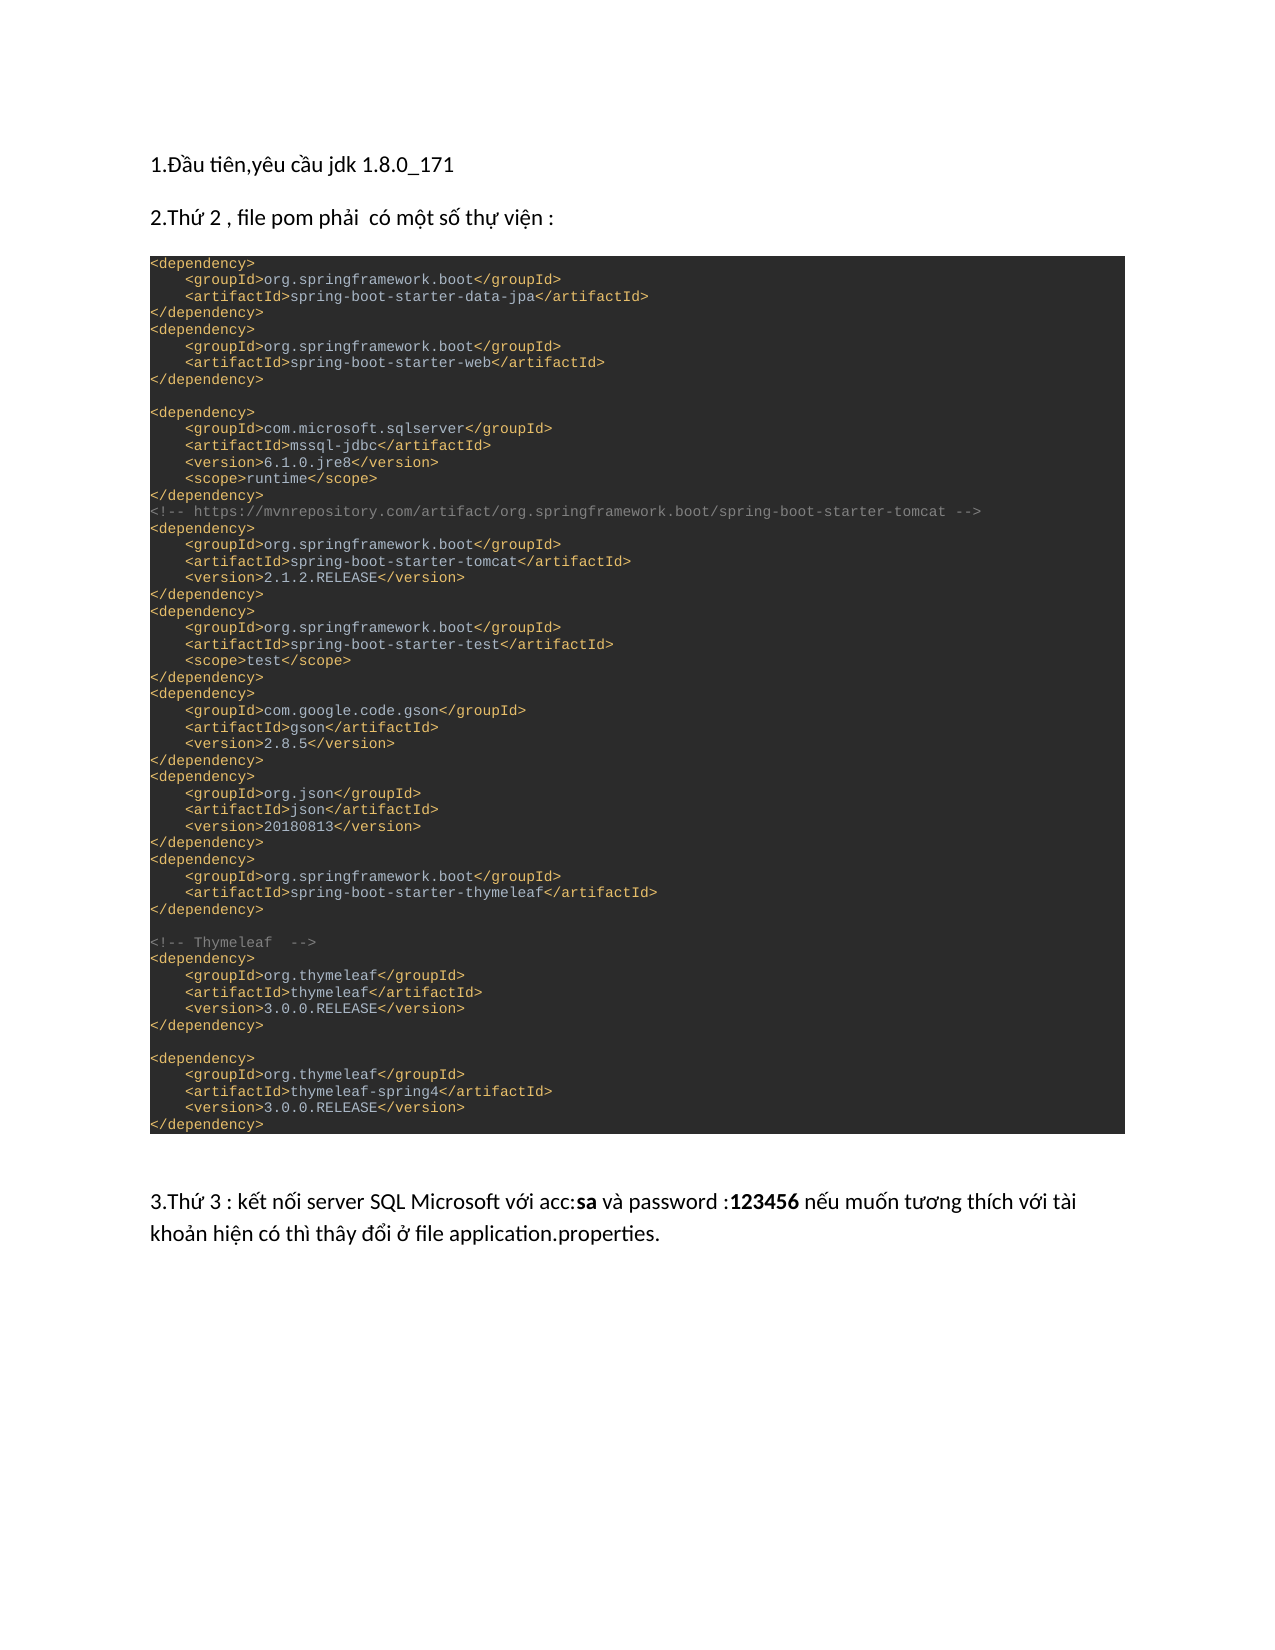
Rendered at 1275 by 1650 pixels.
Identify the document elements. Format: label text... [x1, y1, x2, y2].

text 3.Thứ 3 : kết nối server SQL Microsoft với acc:sa và password :123456 nếu muốn tương thích với tài khoản hiện có thì thây đổi ở file application.properties. [150, 1187, 1125, 1247]
text <dependency> <groupId>org.springframework.boot</groupId> <artifactId>spring-boot-starter-data-jpa</artifactId> </dependency> <dependency> <groupId>org.springframework.boot</groupId> <artifactId>spring-boot-starter-web</artifactId> </dependency> <dependency> <groupId>com.microsoft.sqlserver</groupId> <artifactId>mssql-jdbc</artifactId> <version>6.1.0.jre8</version> <scope>runtime</scope> </dependency> <!-- https://mvnrepository.com/artifact/org.springframework.boot/spring-boot-starter-tomcat --> <dependency> <groupId>org.springframework.boot</groupId> <artifactId>spring-boot-starter-tomcat</artifactId> <version>2.1.2.RELEASE</version> </dependency> <dependency> <groupId>org.springframework.boot</groupId> <artifactId>spring-boot-starter-test</artifactId> <scope>test</scope> </dependency> <dependency> <groupId>com.google.code.gson</groupId> <artifactId>gson</artifactId> <version>2.8.5</version> </dependency> <dependency> <groupId>org.json</groupId> <artifactId>json</artifactId> <version>20180813</version> </dependency> <dependency> <groupId>org.springframework.boot</groupId> <artifactId>spring-boot-starter-thymeleaf</artifactId> </dependency> <!-- Thymeleaf --> <dependency> <groupId>org.thymeleaf</groupId> <artifactId>thymeleaf</artifactId> <version>3.0.0.RELEASE</version> </dependency> <dependency> <groupId>org.thymeleaf</groupId> <artifactId>thymeleaf-spring4</artifactId> <version>3.0.0.RELEASE</version> </dependency> [150, 256, 1125, 1134]
text 2.Thứ 2 , file pom phải có một số thự viện : [150, 203, 1125, 231]
text 1.Đầu tiên,yêu cầu jdk 1.8.0_171 [150, 150, 1125, 178]
